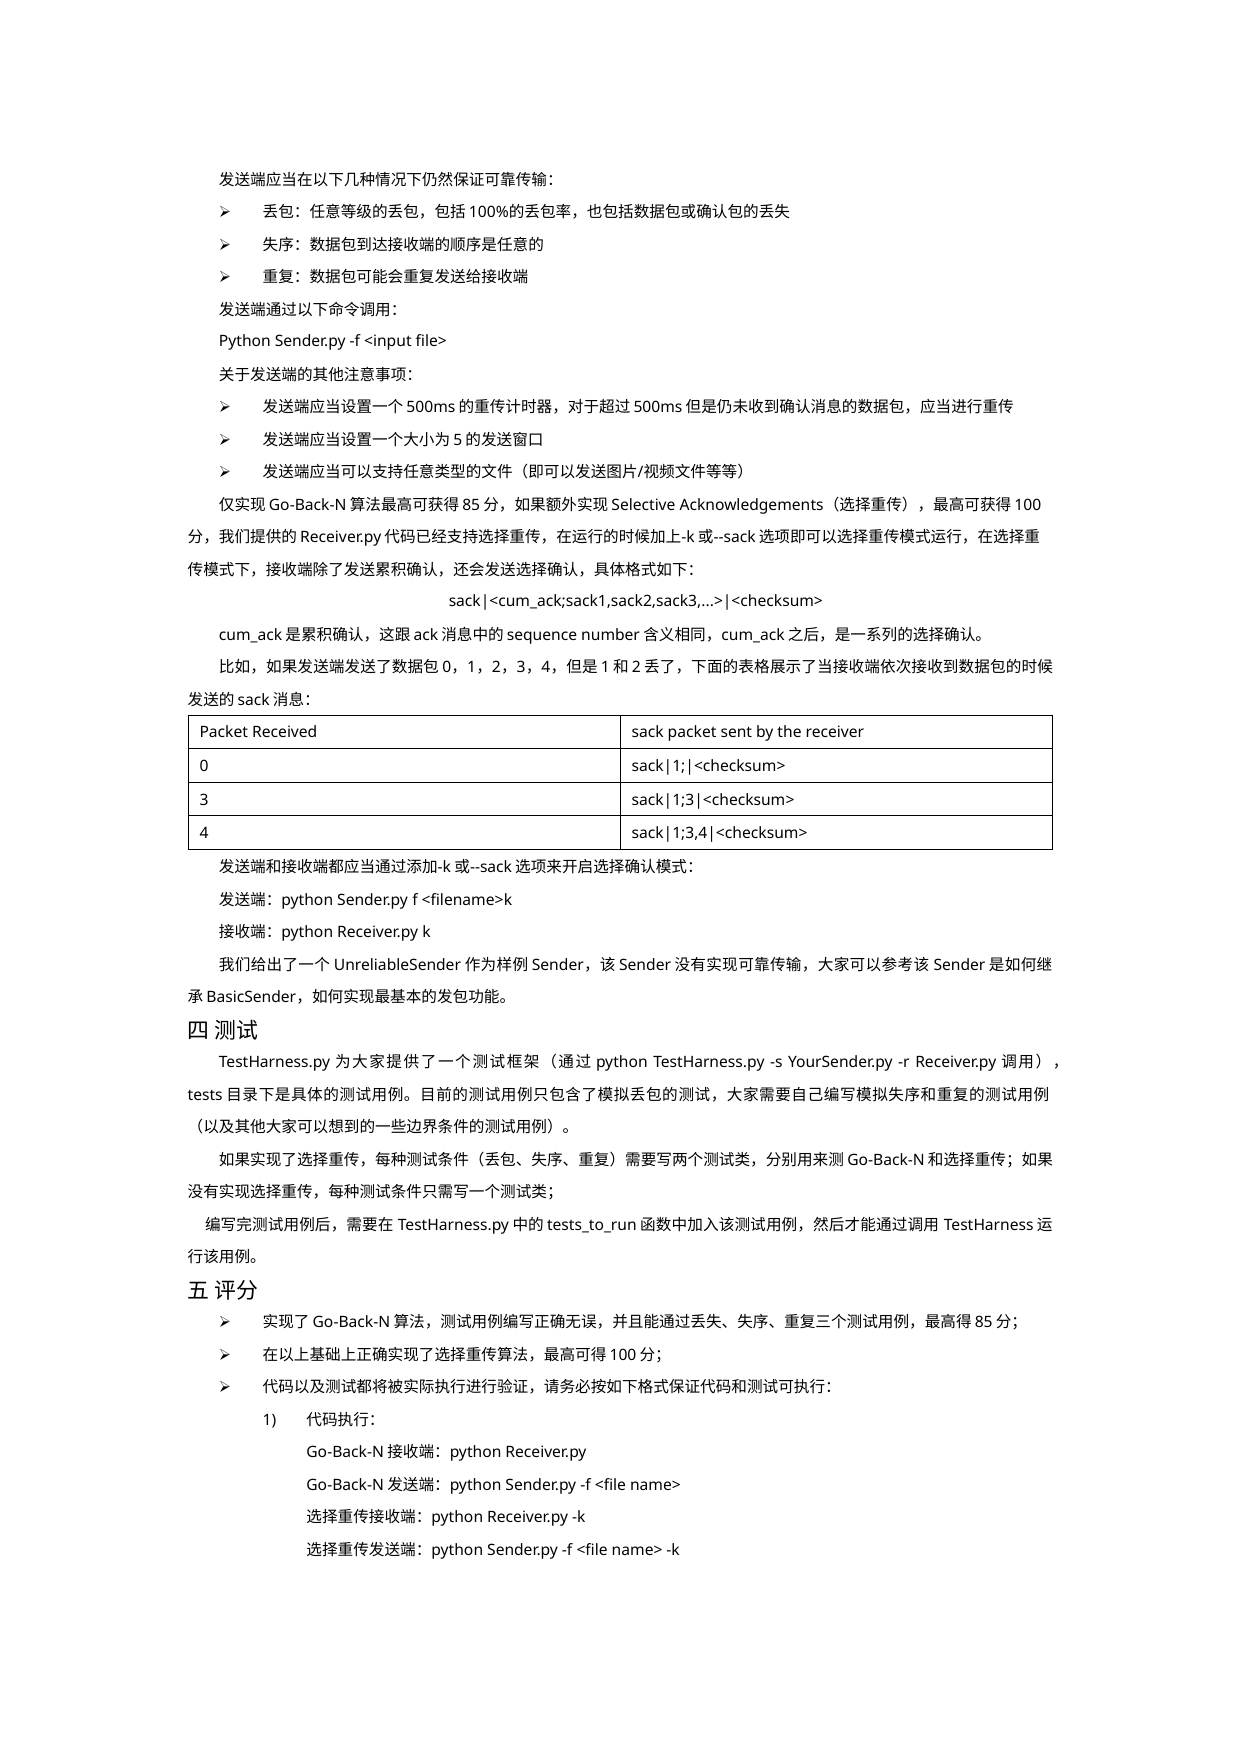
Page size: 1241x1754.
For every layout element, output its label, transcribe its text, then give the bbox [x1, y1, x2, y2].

list 发送端应当设置一个500ms的重传计时器，对于超过500ms但是仍未收到确认消息的数据包，应当进行重传 [219, 389, 1053, 422]
text 选择重传发送端：python Sender.py -f <file name> -k [262, 1532, 1053, 1565]
list 重复：数据包可能会重复发送给接收端 [219, 259, 1053, 292]
table_header Packet Received [189, 716, 620, 748]
list 在以上基础上正确实现了选择重传算法，最高可得100分； [219, 1337, 1053, 1370]
text Go-Back-N接收端：python Receiver.py [262, 1435, 1053, 1467]
table_header sack packet sent by the receiver [621, 716, 1052, 748]
text 发送端：python Sender.py ­f <filename>­k [187, 882, 1053, 915]
text 仅实现Go-Back-N算法最高可获得85分，如果额外实现Selective Acknowledgements（选择重传），最高可获得100分，我们提供的Receiver.py代码已经支持选择重传，在运行的时候加上-k或--sack选项即可以选择重传模式运行，在选择重传模式下，接收端除了发送累积确认，还会发送选择确认，具体格式如下： [187, 487, 1053, 584]
list 丢包：任意等级的丢包，包括100%的丢包率，也包括数据包或确认包的丢失 [219, 194, 1053, 227]
text 接收端：python Receiver.py ­k [187, 915, 1053, 947]
text sack|<cum_ack;sack1,sack2,sack3,...>|<checksum> [187, 584, 1053, 617]
text 发送端通过以下命令调用： [219, 292, 1053, 324]
text 编写完测试用例后，需要在TestHarness.py中的tests_to_run函数中加入该测试用例，然后才能通过调用TestHarness运行该用例。 [187, 1207, 1053, 1272]
list 实现了Go-Back-N算法，测试用例编写正确无误，并且能通过丢失、失序、重复三个测试用例，最高得85分； [219, 1305, 1053, 1337]
text 我们给出了一个UnreliableSender作为样例Sender，该Sender没有实现可靠传输，大家可以参考该Sender是如何继承BasicSender，如何实现最基本的发包功能。 [187, 947, 1053, 1012]
text 四 测试 [187, 1012, 1053, 1045]
list 代码以及测试都将被实际执行进行验证，请务必按如下格式保证代码和测试可执行： [219, 1370, 1053, 1402]
table_cell sack|1;3,4|<checksum> [621, 816, 1052, 849]
table_cell 4 [189, 816, 620, 849]
text 关于发送端的其他注意事项： [219, 357, 1053, 389]
list 发送端应当设置一个大小为5的发送窗口 [219, 422, 1053, 454]
text 发送端应当在以下几种情况下仍然保证可靠传输： [219, 162, 1053, 194]
text cum_ack是累积确认，这跟ack消息中的sequence number含义相同，cum_ack之后，是一系列的选择确认。 [187, 617, 1053, 649]
text 五 评分 [187, 1272, 1053, 1305]
text 如果实现了选择重传，每种测试条件（丢包、失序、重复）需要写两个测试类，分别用来测Go-Back-N和选择重传；如果没有实现选择重传，每种测试条件只需写一个测试类； [187, 1142, 1053, 1207]
table_cell 0 [189, 749, 620, 782]
text 比如，如果发送端发送了数据包0，1，2，3，4，但是1和2丢了，下面的表格展示了当接收端依次接收到数据包的时候发送的sack消息： [187, 649, 1053, 714]
text 发送端和接收端都应当通过添加-k或--sack选项来开启选择确认模式： [187, 850, 1053, 882]
list 代码执行： [262, 1402, 1053, 1435]
table_cell sack|1;|<checksum> [621, 749, 1052, 782]
list 失序：数据包到达接收端的顺序是任意的 [219, 227, 1053, 259]
table_cell sack|1;3|<checksum> [621, 783, 1052, 815]
text 选择重传接收端：python Receiver.py -k [262, 1500, 1053, 1532]
table_cell 3 [189, 783, 620, 815]
text Python Sender.py -f <input file> [219, 324, 1053, 357]
list 发送端应当可以支持任意类型的文件（即可以发送图片/视频文件等等） [219, 454, 1053, 487]
text Go-Back-N发送端：python Sender.py -f <file name> [262, 1467, 1053, 1500]
text TestHarness.py为大家提供了一个测试框架（通过python TestHarness.py -s YourSender.py -r Receiver.py调用），tests目录下是具体的测试用例。目前的测试用例只包含了模拟丢包的测试，大家需要自己编写模拟失序和重复的测试用例（以及其他大家可以想到的一些边界条件的测试用例）。 [187, 1045, 1053, 1142]
